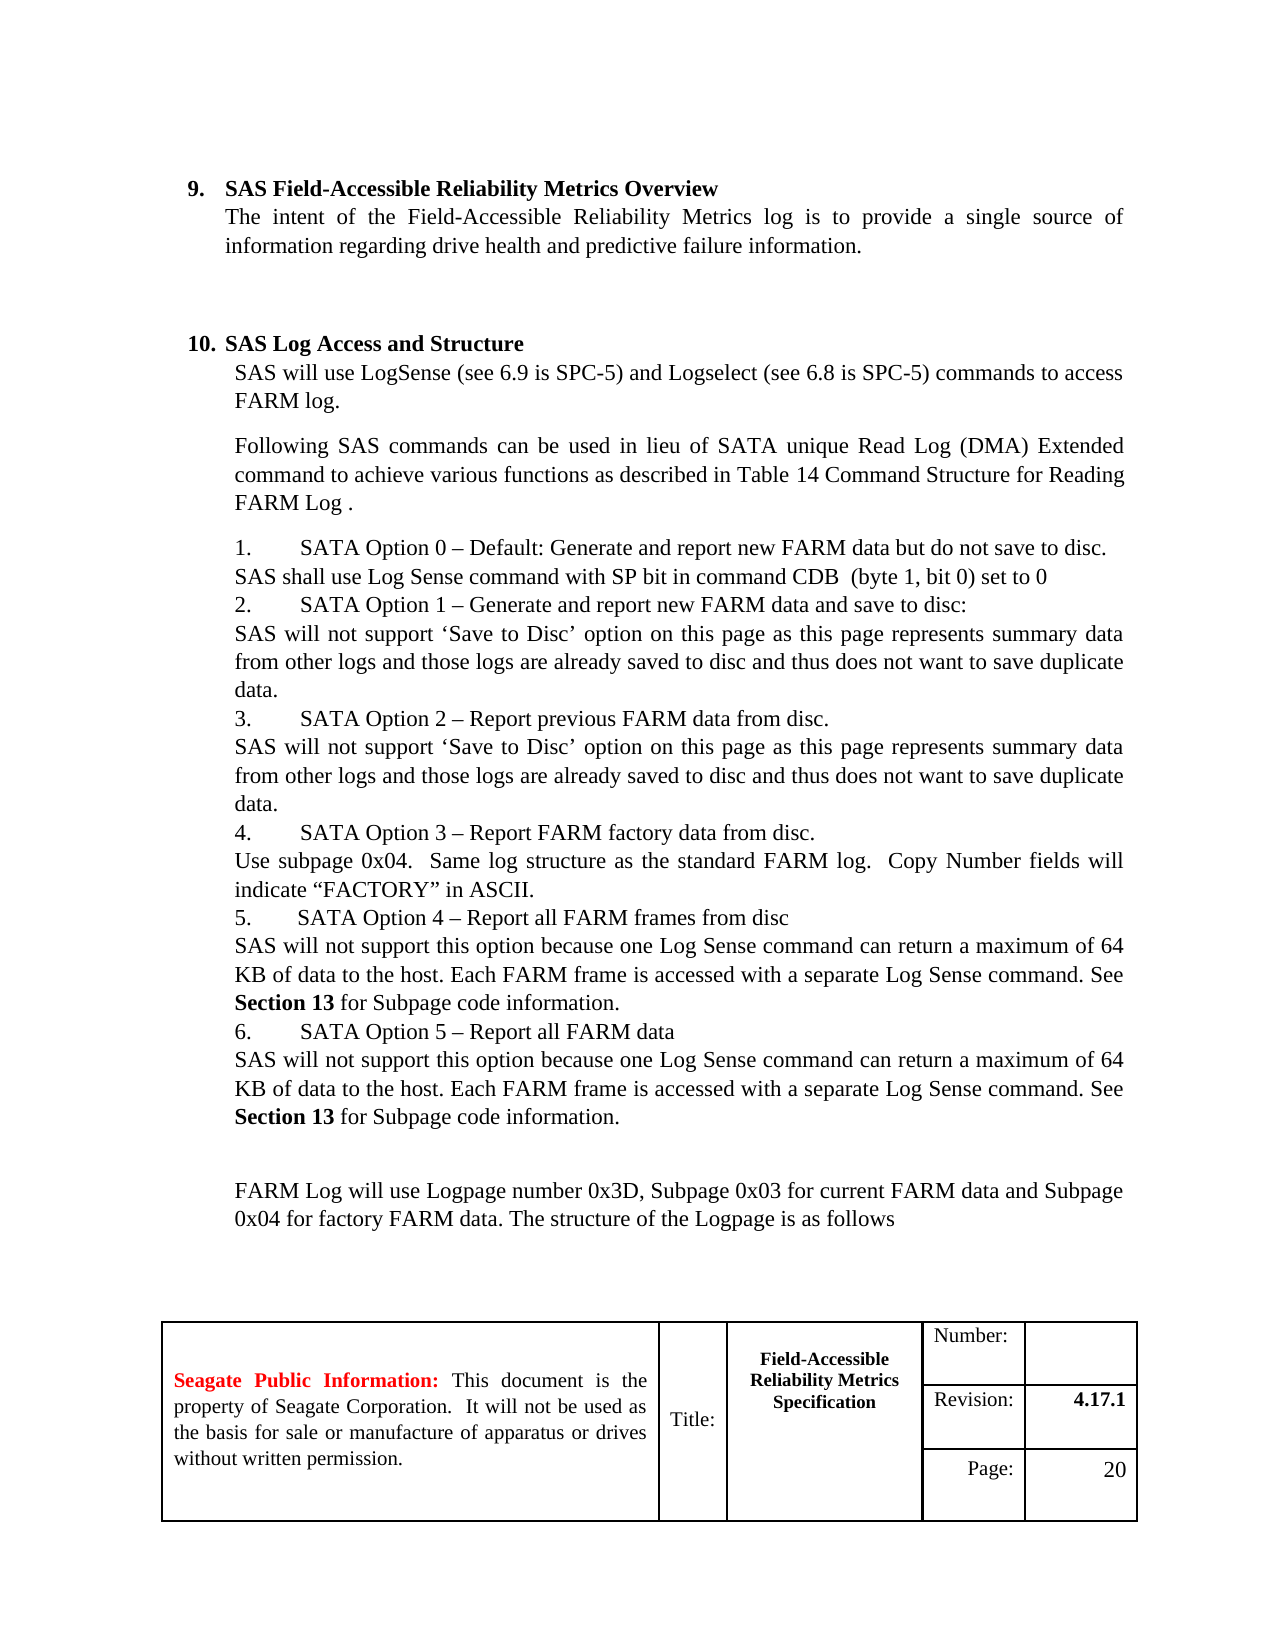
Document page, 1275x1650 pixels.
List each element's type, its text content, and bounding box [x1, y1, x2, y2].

subtitle SAS Log Access and Structure [187, 330, 1125, 357]
list SAS will not support this option because one Log Sense command can return a maximum of 64 KB of data to the host. Each FARM frame is accessed with a separate Log Sense command. See Section 13 for Subpage code information. [234, 1046, 1125, 1129]
list SATA Option 0 – Default: Generate and report new FARM data but do not save to disc. [234, 534, 1125, 561]
list SATA Option 2 – Report previous FARM data from disc. [234, 705, 1125, 731]
list 6. SATA Option 5 – Report all FARM data [234, 1018, 1125, 1044]
list SAS will not support ‘Save to Disc’ option on this page as this page represents summary data from other logs and those logs are already saved to disc and thus does not want to save duplicate data. [234, 620, 1125, 703]
list Use subpage 0x04. Same log structure as the standard FARM log. Copy Number fields will indicate “FACTORY” in ASCII. [234, 847, 1125, 902]
text FARM Log will use Logpage number 0x3D, Subpage 0x03 for current FARM data and Subpage 0x04 for factory FARM data. The structure of the Logpage is as follows [234, 1177, 1125, 1231]
subtitle SAS Field-Accessible Reliability Metrics Overview [187, 175, 1125, 201]
text The intent of the Field-Accessible Reliability Metrics log is to provide a single source of information regarding drive health and predictive failure information. [225, 203, 1125, 258]
list SAS will not support this option because one Log Sense command can return a maximum of 64 KB of data to the host. Each FARM frame is accessed with a separate Log Sense command. See Section 13 for Subpage code information. [234, 932, 1125, 1016]
list SATA Option 3 – Report FARM factory data from disc. [234, 819, 1125, 845]
list SAS will not support ‘Save to Disc’ option on this page as this page represents summary data from other logs and those logs are already saved to disc and thus does not want to save duplicate data. [234, 733, 1125, 817]
list SAS shall use Log Sense command with SP bit in command CDB (byte 1, bit 0) set to 0 [234, 563, 1125, 589]
list SATA Option 1 – Generate and report new FARM data and save to disc: [234, 591, 1125, 618]
list 5. SATA Option 4 – Report all FARM frames from disc [234, 904, 1125, 930]
text SAS will use LogSense (see 6.9 is SPC-5) and Logselect (see 6.8 is SPC-5) commands to access FARM log. [234, 359, 1125, 414]
